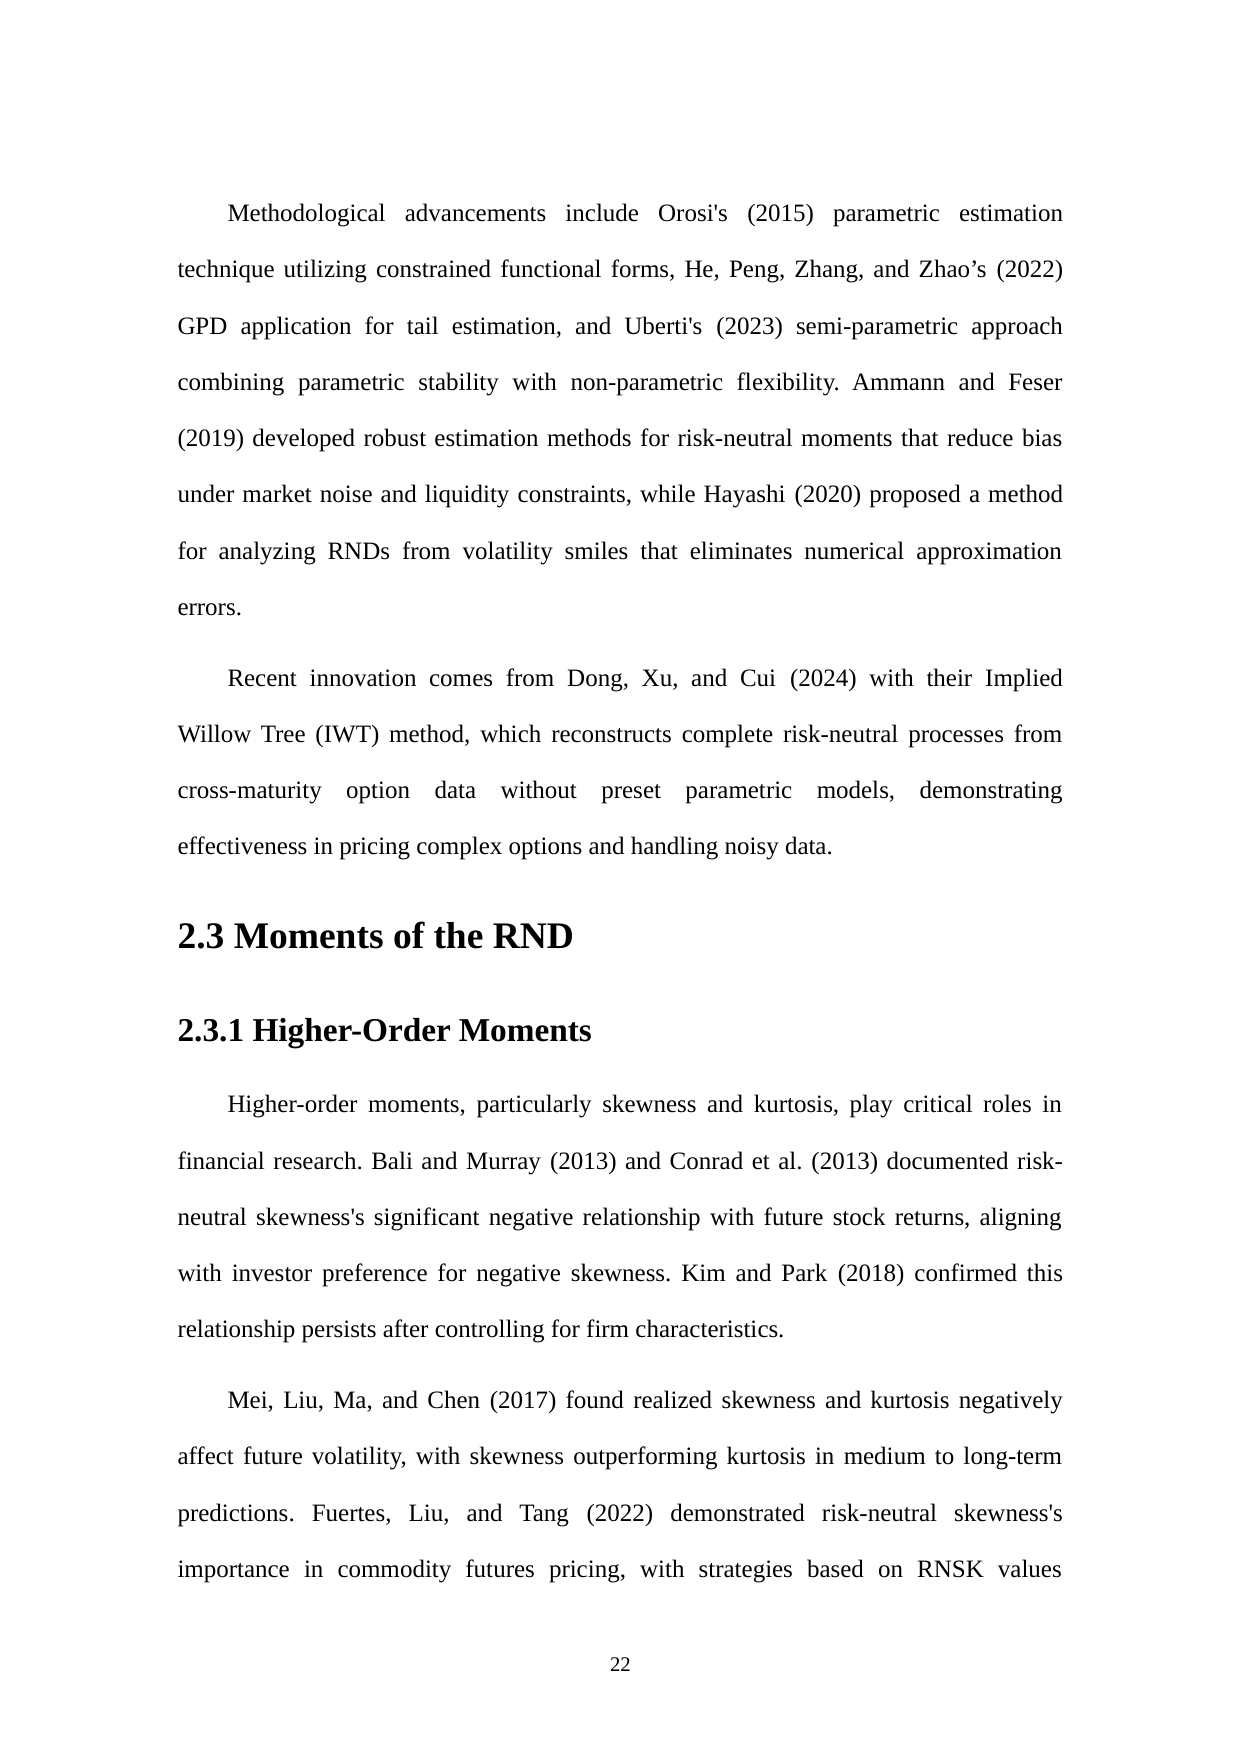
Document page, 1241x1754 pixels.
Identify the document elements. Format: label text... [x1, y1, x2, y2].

text Recent innovation comes from Dong, Xu, and Cui (2024) with their Implied Willow Tree (IWT) method, which reconstructs complete risk-neutral processes from cross-maturity option data without preset parametric models, demonstrating effectiveness in pricing complex options and handling noisy data. [177, 658, 1063, 864]
subtitle 2.3.1 Higher-Order Moments [177, 991, 1063, 1066]
text Higher-order moments, particularly skewness and kurtosis, play critical roles in financial research. Bali and Murray (2013) and Conrad et al. (2013) documented risk-neutral skewness's significant negative relationship with future stock returns, aligning with investor preference for negative skewness. Kim and Park (2018) confirmed this relationship persists after controlling for firm characteristics. [177, 1085, 1063, 1348]
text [177, 1381, 1063, 1587]
subtitle 2.3 Moments of the RND [177, 898, 1063, 973]
text Methodological advancements include Orosi's (2015) parametric estimation technique utilizing constrained functional forms, He, Peng, Zhang, and Zhao’s (2022) GPD application for tail estimation, and Uberti's (2023) semi-parametric approach combining parametric stability with non-parametric flexibility. Ammann and Feser (2019) developed robust estimation methods for risk-neutral moments that reduce bias under market noise and liquidity constraints, while Hayashi (2020) proposed a method for analyzing RNDs from volatility smiles that eliminates numerical approximation errors. [177, 194, 1063, 625]
